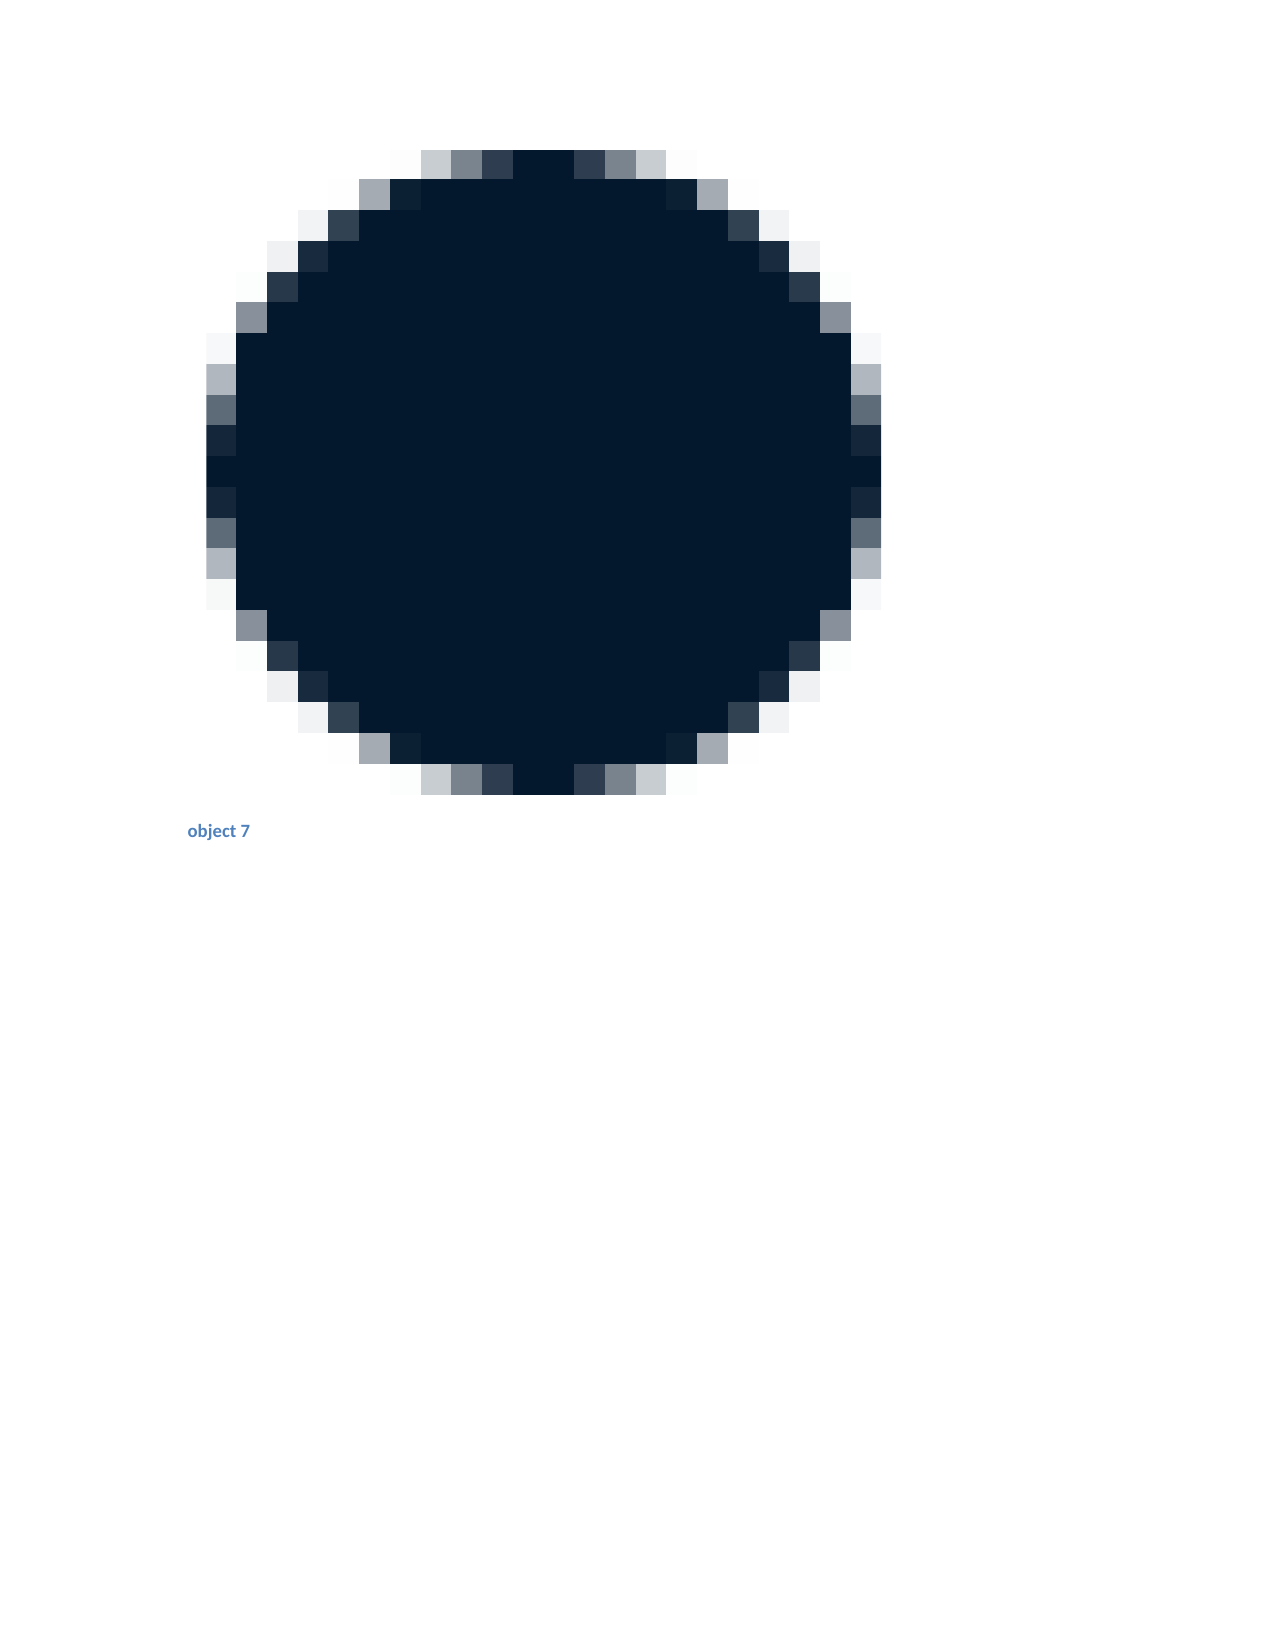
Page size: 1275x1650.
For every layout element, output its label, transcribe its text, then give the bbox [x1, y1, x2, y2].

picture [206, 150, 882, 795]
text object 7 [187, 819, 1087, 842]
